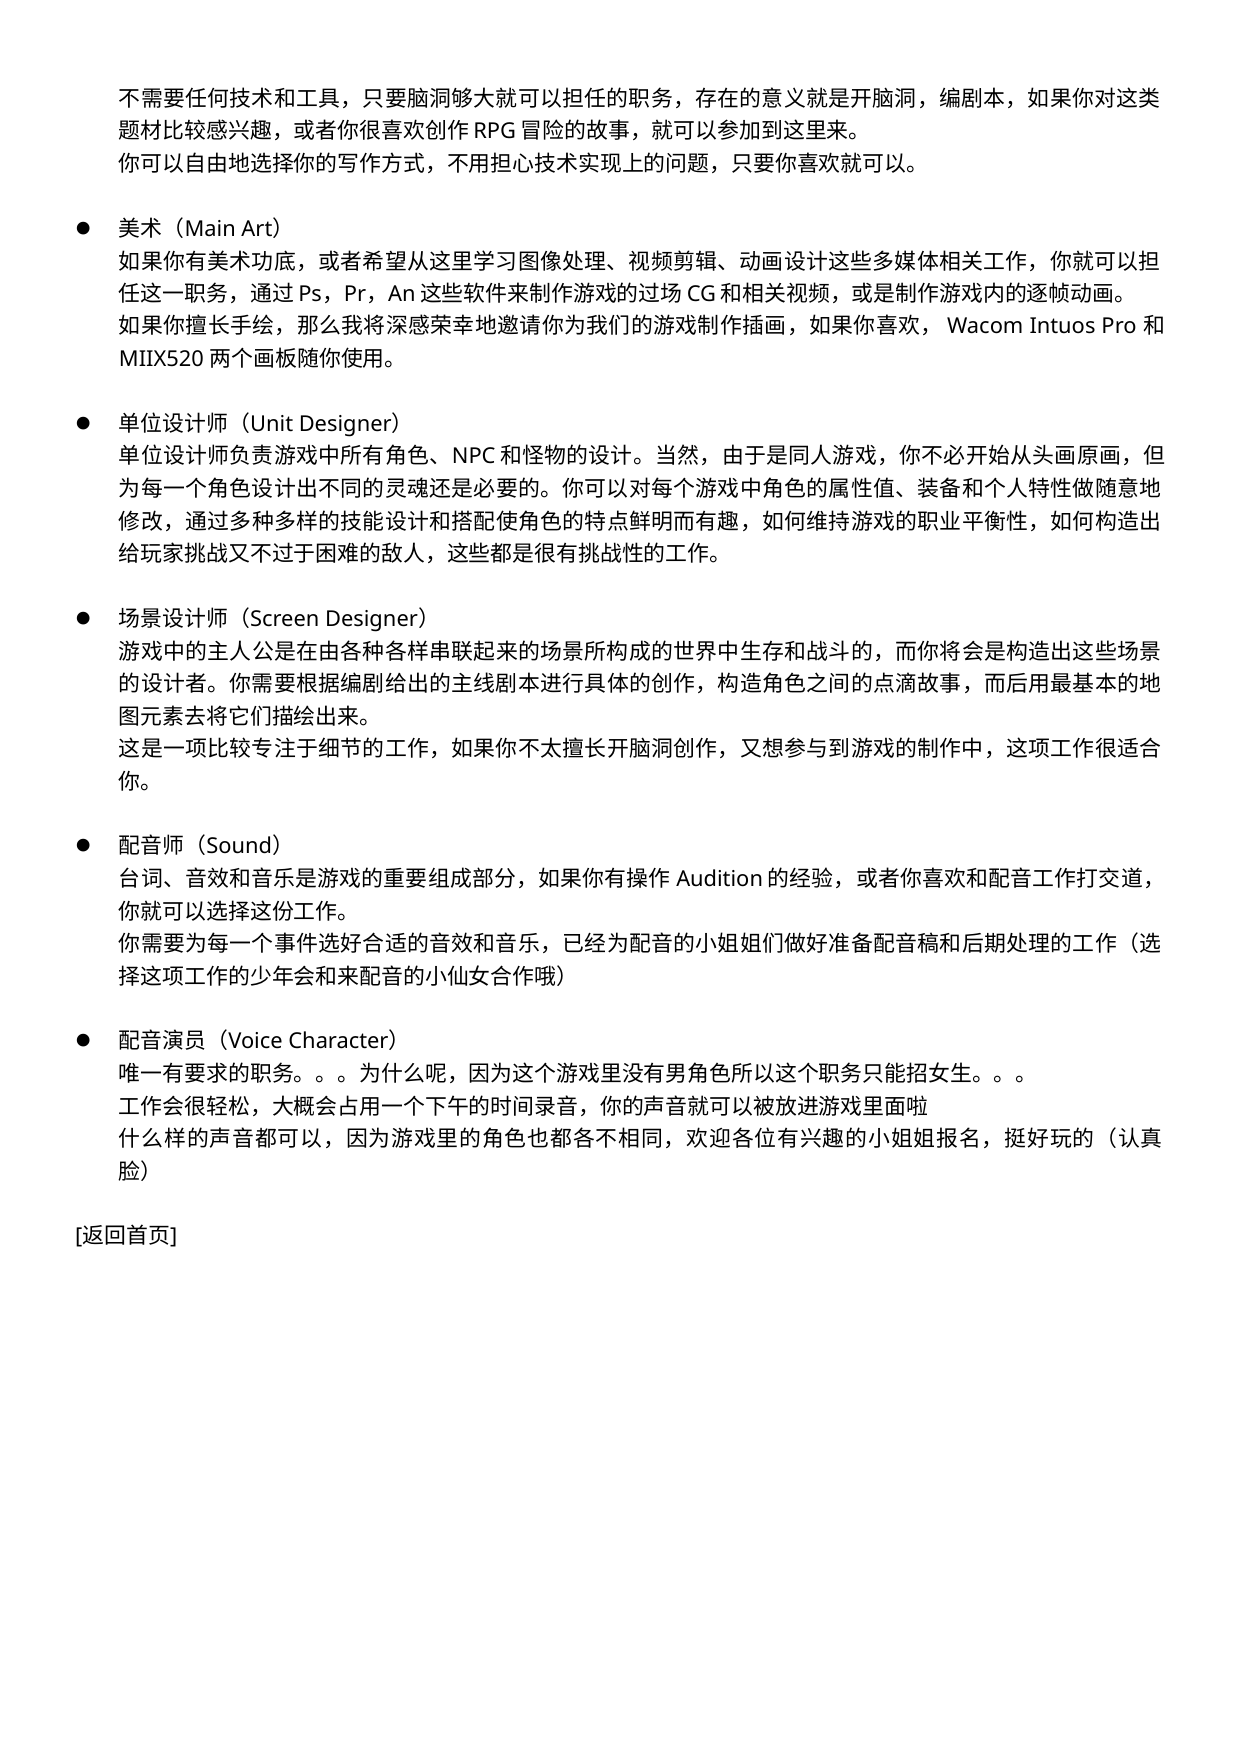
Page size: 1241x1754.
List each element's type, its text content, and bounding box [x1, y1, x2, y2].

list 如果你有美术功底，或者希望从这里学习图像处理、视频剪辑、动画设计这些多媒体相关工作，你就可以担任这一职务，通过Ps，Pr，An这些软件来制作游戏的过场CG和相关视频，或是制作游戏内的逐帧动画。 [119, 243, 1165, 308]
list 单位设计师（Unit Designer） [75, 406, 1165, 438]
list 台词、音效和音乐是游戏的重要组成部分，如果你有操作Audition的经验，或者你喜欢和配音工作打交道，你就可以选择这份工作。 [119, 861, 1165, 926]
list 如果你擅长手绘，那么我将深感荣幸地邀请你为我们的游戏制作插画，如果你喜欢，Wacom Intuos Pro 和 MIIX520 两个画板随你使用。 [119, 308, 1165, 373]
list 配音演员（Voice Character） [75, 1023, 1165, 1056]
list 游戏中的主人公是在由各种各样串联起来的场景所构成的世界中生存和战斗的，而你将会是构造出这些场景的设计者。你需要根据编剧给出的主线剧本进行具体的创作，构造角色之间的点滴故事，而后用最基本的地图元素去将它们描绘出来。 [119, 633, 1165, 731]
list 这是一项比较专注于细节的工作，如果你不太擅长开脑洞创作，又想参与到游戏的制作中，这项工作很适合你。 [119, 731, 1165, 796]
list 唯一有要求的职务。。。为什么呢，因为这个游戏里没有男角色所以这个职务只能招女生。。。 [119, 1056, 1165, 1088]
list 你可以自由地选择你的写作方式，不用担心技术实现上的问题，只要你喜欢就可以。 [119, 146, 1165, 178]
list 美术（Main Art） [75, 211, 1165, 243]
list 不需要任何技术和工具，只要脑洞够大就可以担任的职务，存在的意义就是开脑洞，编剧本，如果你对这类题材比较感兴趣，或者你很喜欢创作RPG冒险的故事，就可以参加到这里来。 [119, 81, 1165, 146]
list 单位设计师负责游戏中所有角色、NPC和怪物的设计。当然，由于是同人游戏，你不必开始从头画原画，但为每一个角色设计出不同的灵魂还是必要的。你可以对每个游戏中角色的属性值、装备和个人特性做随意地修改，通过多种多样的技能设计和搭配使角色的特点鲜明而有趣，如何维持游戏的职业平衡性，如何构造出给玩家挑战又不过于困难的敌人，这些都是很有挑战性的工作。 [119, 438, 1165, 568]
list 配音师（Sound） [75, 828, 1165, 861]
list 场景设计师（Screen Designer） [75, 601, 1165, 633]
list 什么样的声音都可以，因为游戏里的角色也都各不相同，欢迎各位有兴趣的小姐姐报名，挺好玩的（认真脸） [119, 1121, 1165, 1186]
list 工作会很轻松，大概会占用一个下午的时间录音，你的声音就可以被放进游戏里面啦 [119, 1088, 1165, 1121]
text [返回首页] [75, 1218, 1165, 1251]
list 你需要为每一个事件选好合适的音效和音乐，已经为配音的小姐姐们做好准备配音稿和后期处理的工作（选择这项工作的少年会和来配音的小仙女合作哦） [119, 926, 1165, 991]
